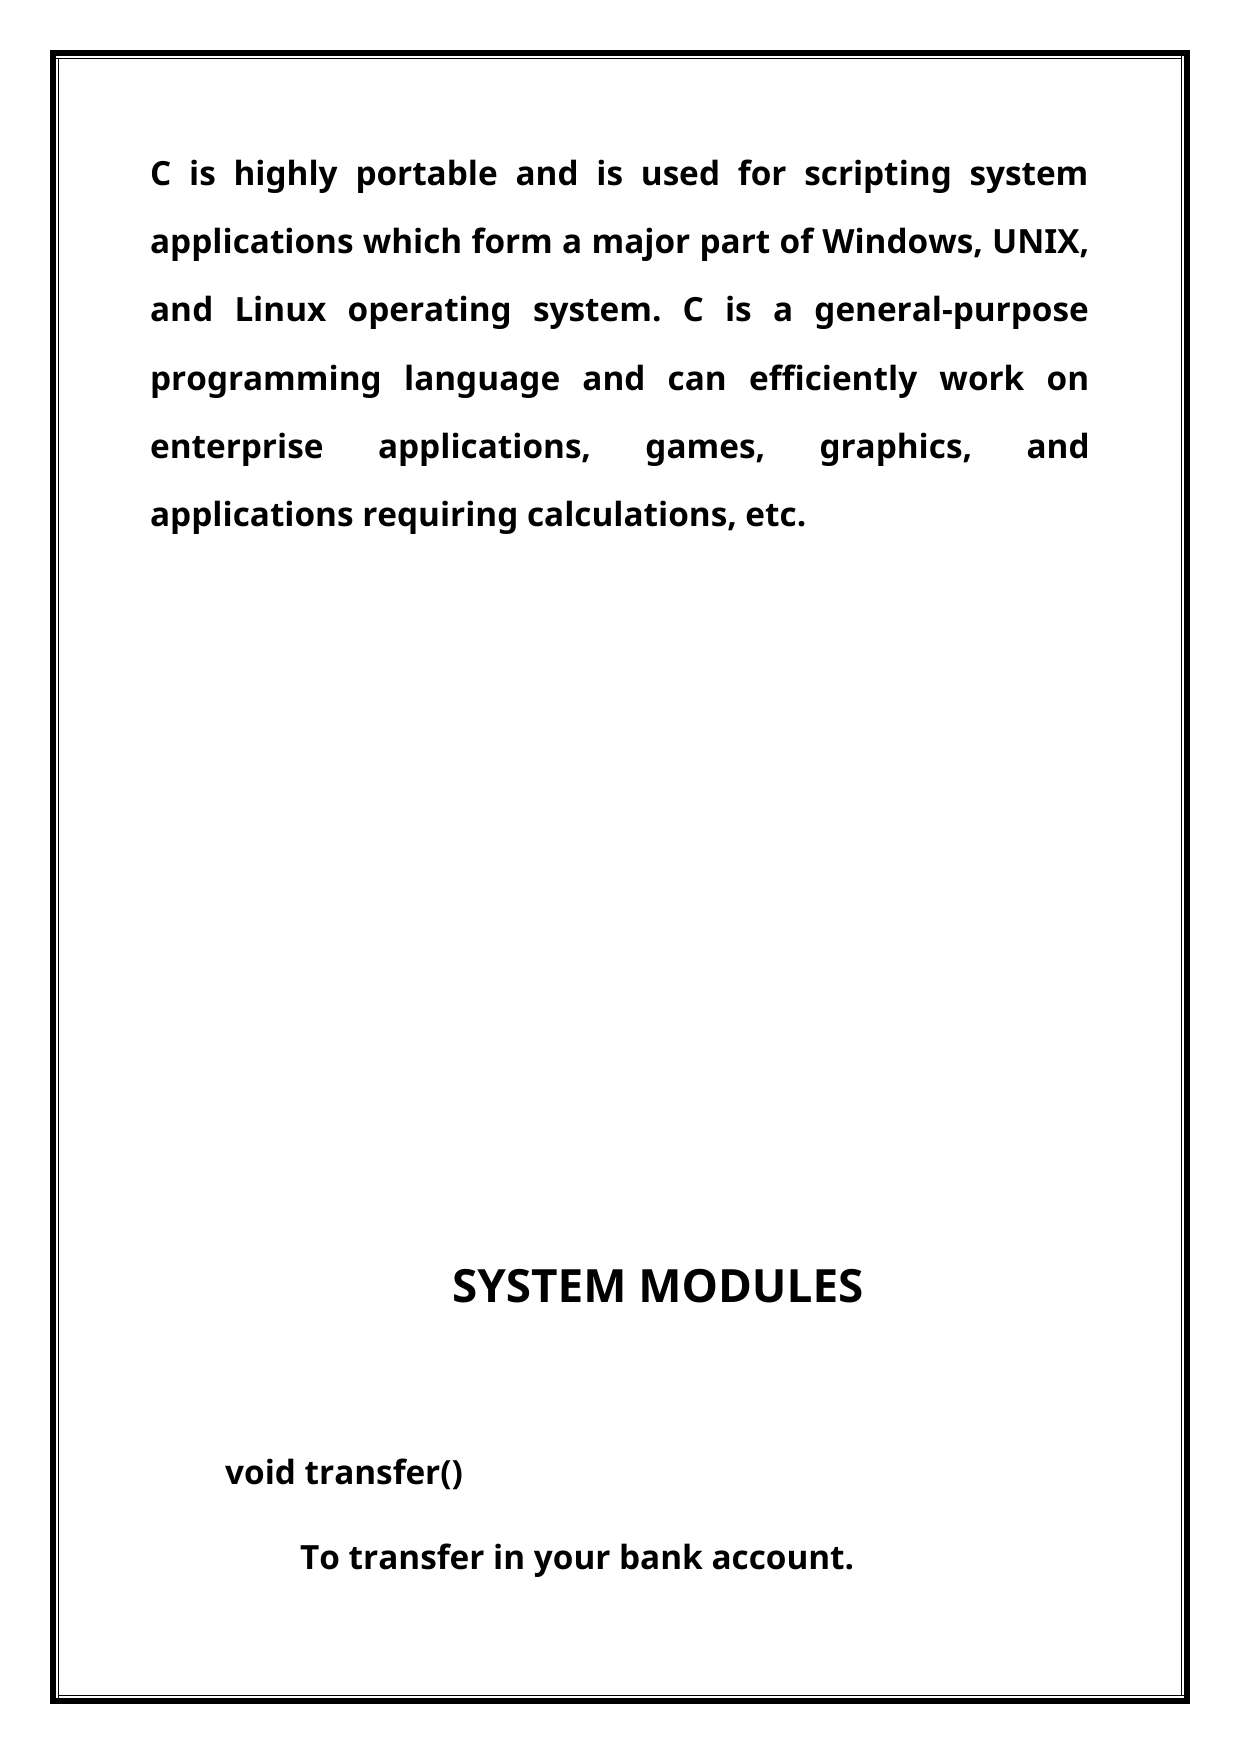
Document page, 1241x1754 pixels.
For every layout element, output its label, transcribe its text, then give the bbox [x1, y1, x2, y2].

text SYSTEM MODULES [150, 1254, 1090, 1316]
text void transfer() [150, 1449, 1090, 1494]
text C is highly portable and is used for scripting system applications which form a major part of Windows, UNIX, and Linux operating system. C is a general-purpose programming language and can efficiently work on enterprise applications, games, graphics, and applications requiring calculations, etc. [150, 150, 1090, 536]
text To transfer in your bank account. [150, 1533, 1090, 1579]
